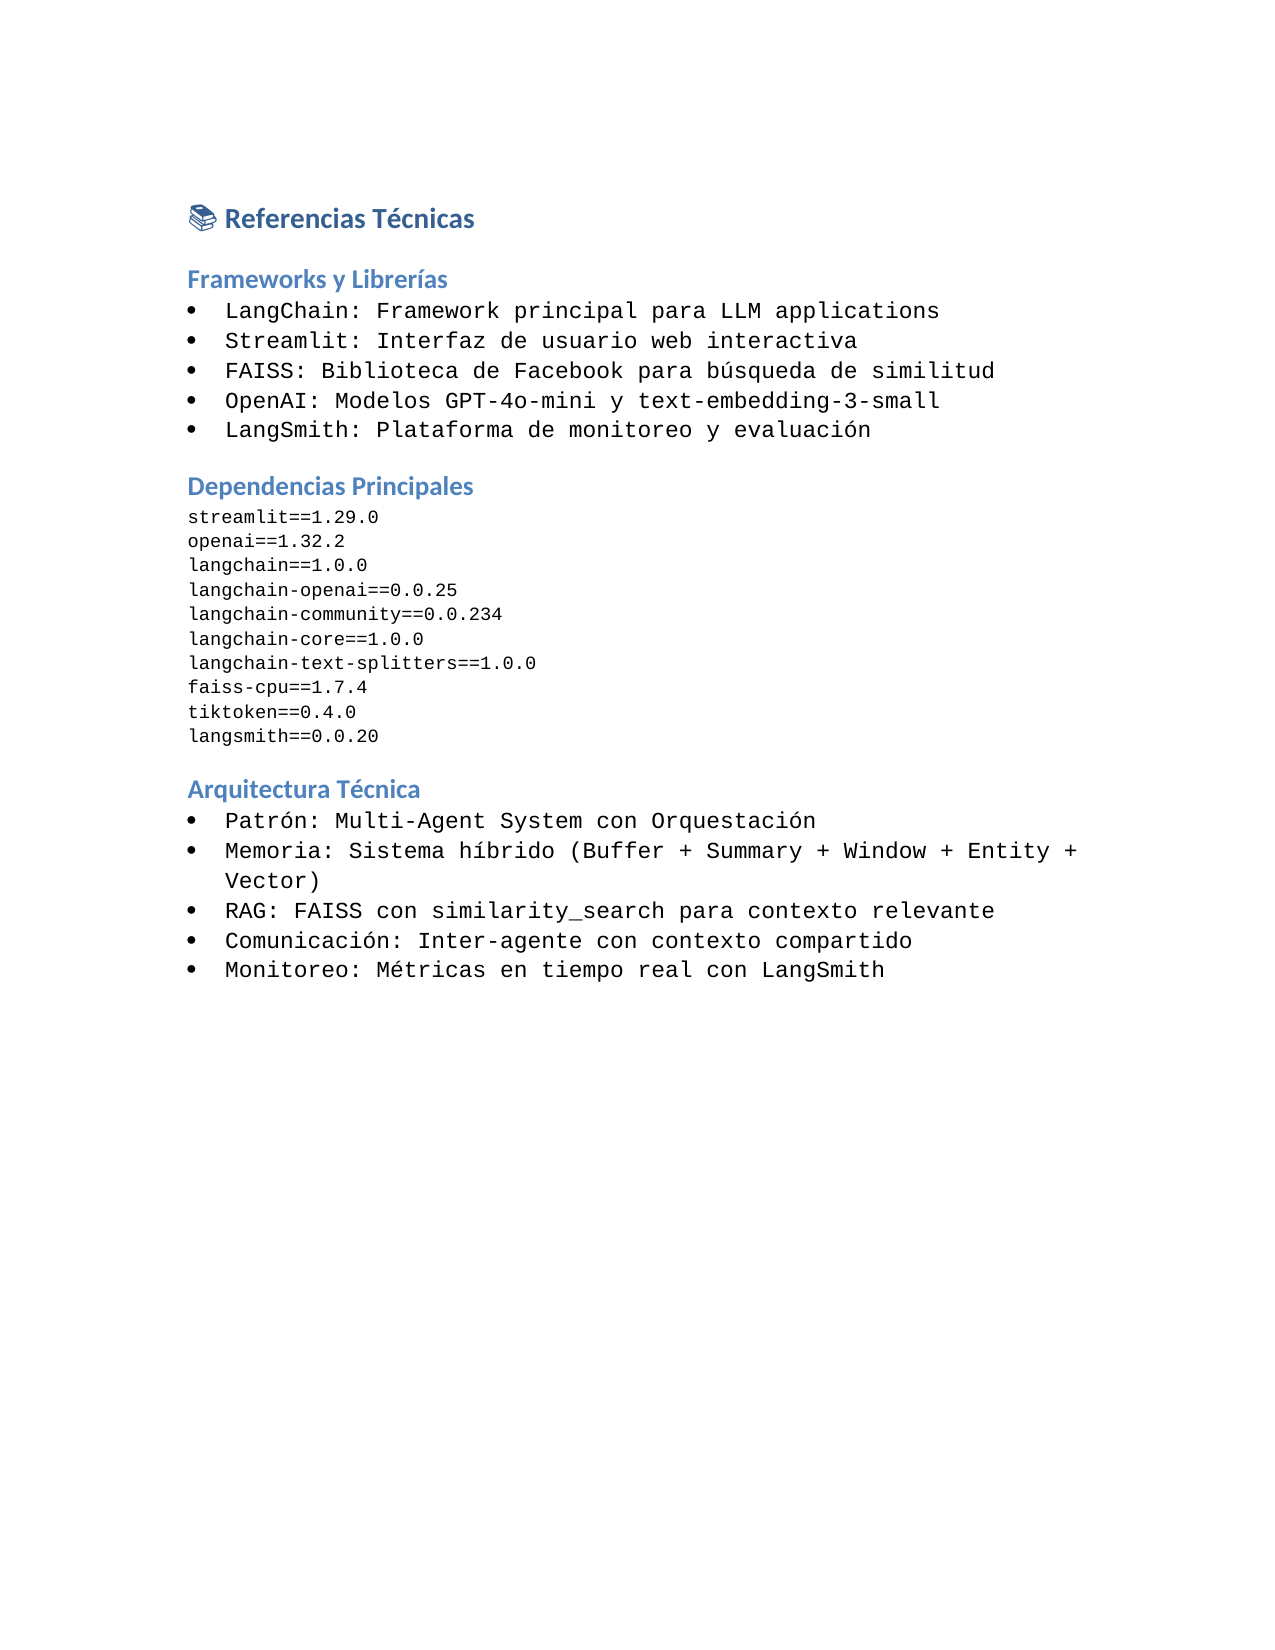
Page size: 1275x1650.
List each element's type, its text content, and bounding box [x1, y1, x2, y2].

list FAISS: Biblioteca de Facebook para búsqueda de similitud [187, 359, 1087, 385]
subtitle 📚 Referencias Técnicas [187, 200, 1087, 236]
list Monitoreo: Métricas en tiempo real con LangSmith [187, 959, 1087, 985]
list OpenAI: Modelos GPT-4o-mini y text-embedding-3-small [187, 389, 1087, 415]
list Comunicación: Inter-agente con contexto compartido [187, 929, 1087, 955]
list LangSmith: Plataforma de monitoreo y evaluación [187, 419, 1087, 445]
list RAG: FAISS con similarity_search para contexto relevante [187, 899, 1087, 925]
list Memoria: Sistema híbrido (Buffer + Summary + Window + Entity + Vector) [187, 840, 1087, 895]
subtitle Dependencias Principales [187, 469, 1087, 502]
list Patrón: Multi-Agent System con Orquestación [187, 810, 1087, 836]
subtitle Frameworks y Librerías [187, 262, 1087, 295]
subtitle Arquitectura Técnica [187, 772, 1087, 805]
text streamlit==1.29.0 openai==1.32.2 langchain==1.0.0 langchain-openai==0.0.25 langchain-community==0.0.234 langchain-core==1.0.0 langchain-text-splitters==1.0.0 faiss-cpu==1.7.4 tiktoken==0.4.0 langsmith==0.0.20 [187, 507, 1087, 748]
list LangChain: Framework principal para LLM applications [187, 300, 1087, 326]
list Streamlit: Interfaz de usuario web interactiva [187, 329, 1087, 355]
